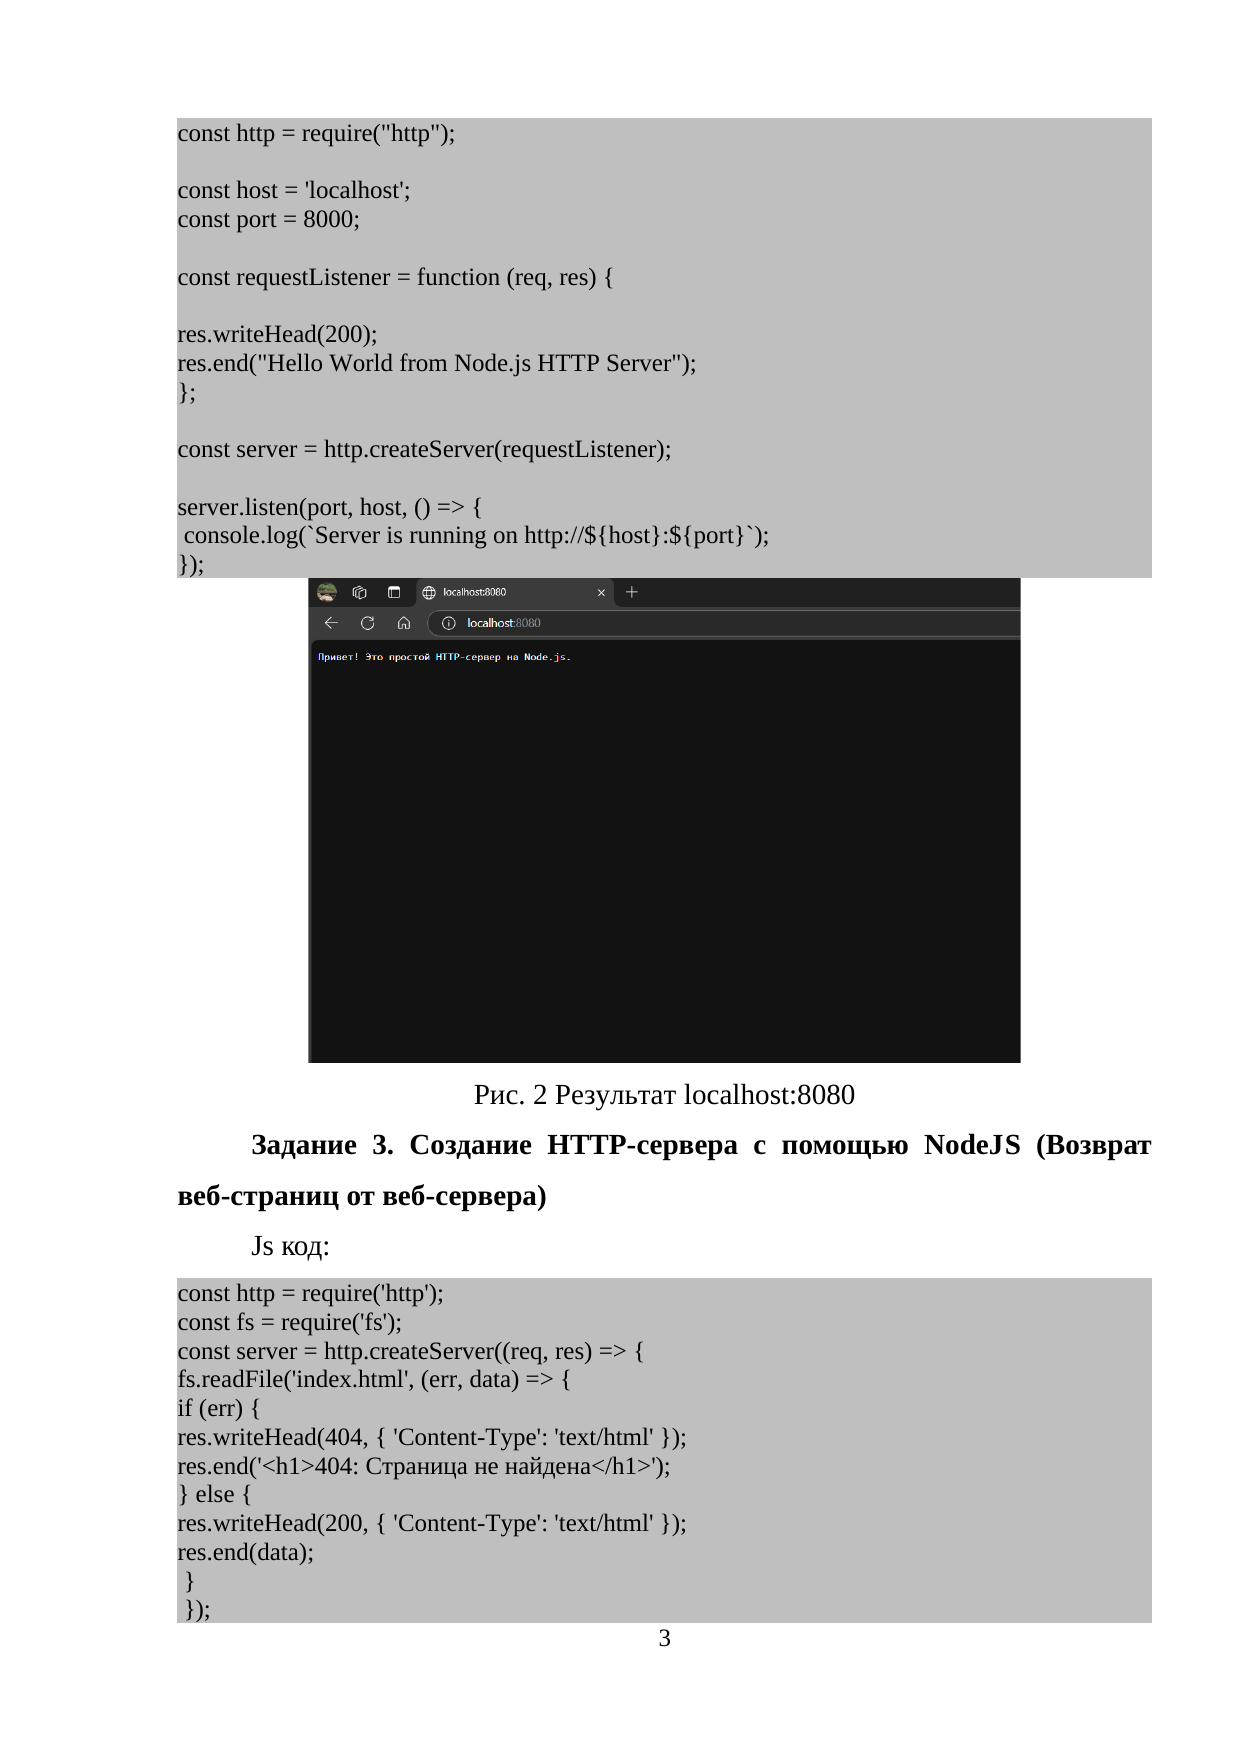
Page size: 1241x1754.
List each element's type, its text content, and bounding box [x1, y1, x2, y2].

text res.writeHead(404, { 'Content-Type': 'text/html' }); [177, 1422, 1152, 1451]
text res.end(data); [177, 1537, 1152, 1566]
text const requestListener = function (req, res) { [177, 262, 1152, 291]
text server.listen(port, host, () => { [177, 492, 1152, 521]
text }); [177, 549, 1152, 578]
picture [308, 578, 1021, 1063]
text const http = require('http'); [177, 1278, 1152, 1307]
text res.writeHead(200); [177, 319, 1152, 348]
text Задание 3. Создание HTTP-сервера с помощью NodeJS (Возврат веб-страниц от веб-сервера) [177, 1127, 1152, 1211]
text fs.readFile('index.html', (err, data) => { [177, 1364, 1152, 1393]
text console.log(`Server is running on http://${host}:${port}`); [177, 521, 1152, 549]
text Js код: [177, 1228, 1152, 1261]
text const server = http.createServer(requestListener); [177, 434, 1152, 463]
text const port = 8000; [177, 204, 1152, 233]
text } else { [177, 1479, 1152, 1508]
text res.end("Hello World from Node.js HTTP Server"); [177, 348, 1152, 377]
text res.writeHead(200, { 'Content-Type': 'text/html' }); [177, 1508, 1152, 1537]
text }; [177, 377, 1152, 406]
text const fs = require('fs'); [177, 1307, 1152, 1336]
text Рис. 2 Результат localhost:8080 [177, 1077, 1152, 1111]
text const http = require("http"); [177, 118, 1152, 147]
text const server = http.createServer((req, res) => { [177, 1336, 1152, 1364]
text const host = 'localhost'; [177, 176, 1152, 204]
text res.end('<h1>404: Страница не найдена</h1>'); [177, 1451, 1152, 1479]
text }); [177, 1594, 1152, 1623]
text } [177, 1566, 1152, 1594]
text if (err) { [177, 1393, 1152, 1422]
